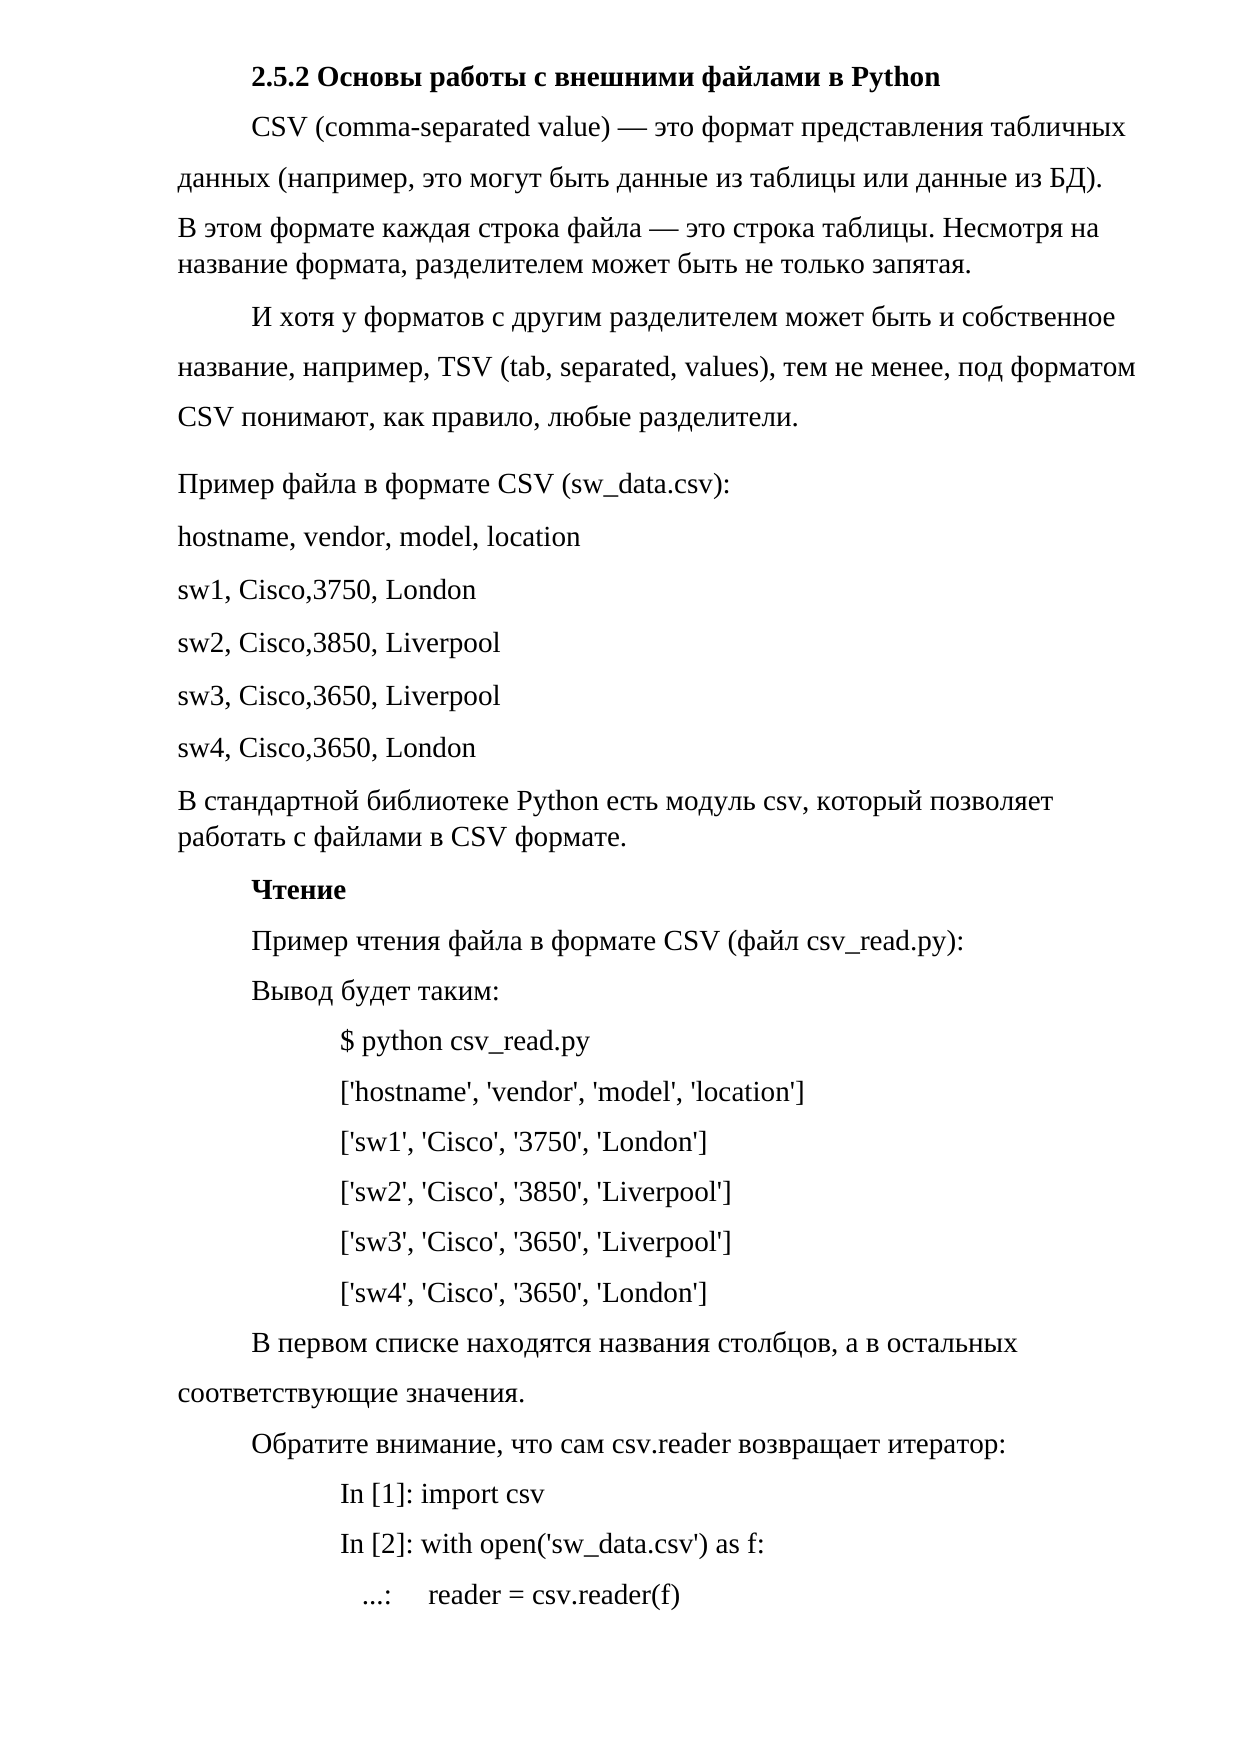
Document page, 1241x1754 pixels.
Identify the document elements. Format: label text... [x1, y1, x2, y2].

text sw1, Cisco,3750, London [177, 572, 1152, 606]
text В этом формате каждая строка файла — это строка таблицы. Несмотря на название формата, разделителем может быть не только запятая. [177, 210, 1152, 280]
text ...: reader = csv.reader(f) [266, 1577, 1152, 1610]
text CSV (comma-separated value) — это формат представления табличных данных (например, это могут быть данные из таблицы или данные из БД). [177, 109, 1152, 193]
text ['hostname', 'vendor', 'model', 'location'] [266, 1074, 1152, 1107]
text $ python csv_read.py [266, 1023, 1152, 1057]
text И хотя у форматов с другим разделителем может быть и собственное название, например, TSV (tab, separated, values), тем не менее, под форматом CSV понимают, как правило, любые разделители. [177, 299, 1152, 433]
text ['sw1', 'Cisco', '3750', 'London'] [266, 1124, 1152, 1157]
text sw2, Cisco,3850, Liverpool [177, 625, 1152, 658]
text Пример чтения файла в формате CSV (файл csv_read.py): [177, 923, 1152, 956]
text sw4, Cisco,3650, London [177, 731, 1152, 764]
text В стандартной библиотеке Python есть модуль csv, который позволяет работать с файлами в CSV формате. [177, 783, 1152, 853]
text 2.5.2 Основы работы с внешними файлами в Python [177, 59, 1152, 93]
text sw3, Cisco,3650, Liverpool [177, 678, 1152, 711]
text In [1]: import csv [266, 1476, 1152, 1510]
text Вывод будет таким: [177, 973, 1152, 1007]
text В первом списке находятся названия столбцов, а в остальных соответствующие значения. [177, 1325, 1152, 1409]
text In [2]: with open('sw_data.csv') as f: [266, 1526, 1152, 1560]
text ['sw2', 'Cisco', '3850', 'Liverpool'] [266, 1174, 1152, 1208]
text hostname, vendor, model, location [177, 519, 1152, 553]
text Пример файла в формате CSV (sw_data.csv): [177, 467, 1152, 500]
text ['sw4', 'Cisco', '3650', 'London'] [266, 1275, 1152, 1308]
text Обратите внимание, что сам csv.reader возвращает итератор: [177, 1426, 1152, 1459]
text Чтение [177, 872, 1152, 906]
text ['sw3', 'Cisco', '3650', 'Liverpool'] [266, 1224, 1152, 1258]
